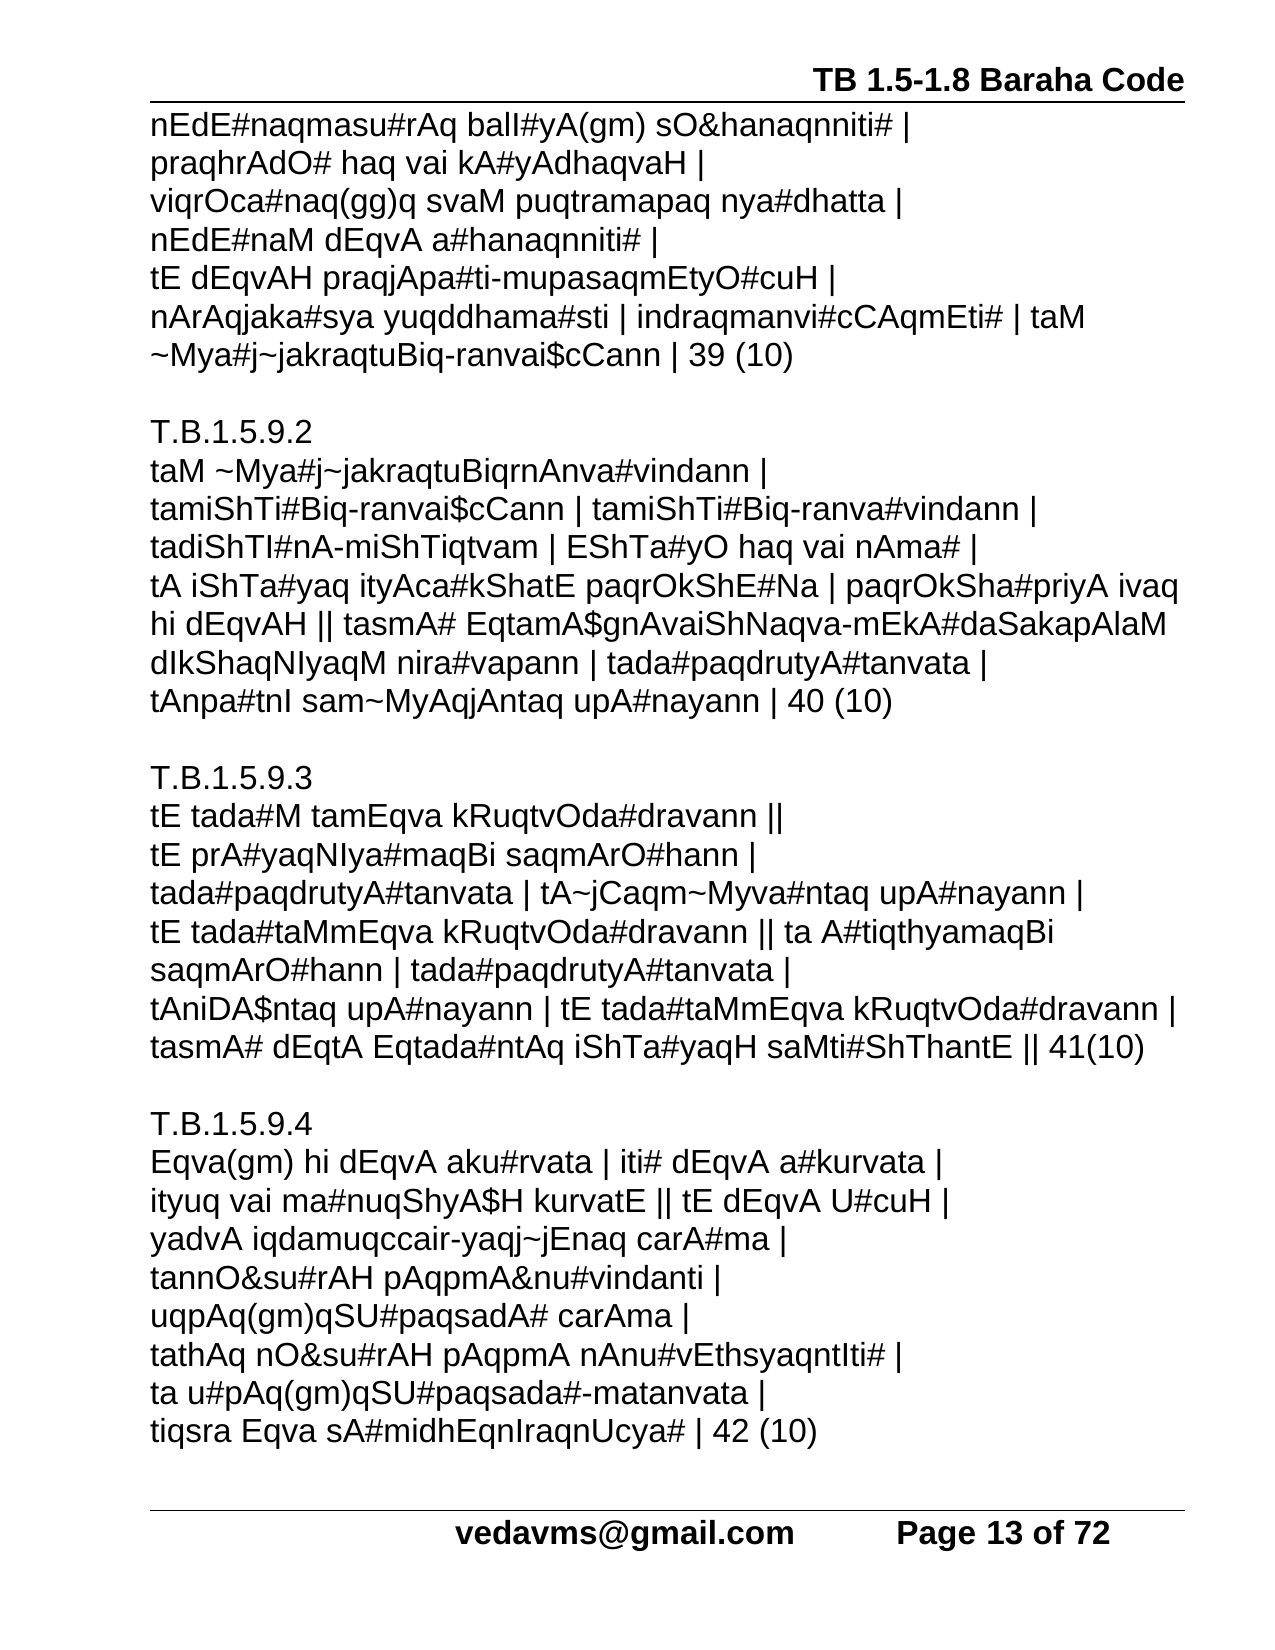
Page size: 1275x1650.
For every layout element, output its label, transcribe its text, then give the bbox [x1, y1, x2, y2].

text tiqsra Eqva sA#midhEqnIraqnUcya# | 42 (10) [150, 1412, 1185, 1450]
text tE tada#taMmEqva kRuqtvOda#dravann || ta A#tiqthyamaqBi saqmArO#hann | tada#paqdrutyA#tanvata | tAniDA$ntaq upA#nayann | tE tada#taMmEqva kRuqtvOda#dravann | [150, 912, 1185, 1027]
text viqrOca#naq(gg)q svaM puqtramapaq nya#dhatta | nEdE#naM dEqvA a#hanaqnniti# | [150, 182, 1185, 258]
text yadvA iqdamuqccair-yaqj~jEnaq carA#ma | [150, 1219, 1185, 1258]
text tathAq nO&su#rAH pAqpmA nAnu#vEthsyaqntIti# | ta u#pAq(gm)qSU#paqsada#-matanvata | [150, 1335, 1185, 1412]
text tasmA# dEqtA Eqtada#ntAq iShTa#yaqH saMti#ShThantE || 41(10) [150, 1027, 1185, 1066]
text T.B.1.5.9.3 [150, 758, 1185, 797]
text tada#paqdrutyA#tanvata | tA~jCaqm~Myva#ntaq upA#nayann | [150, 873, 1185, 912]
text tA iShTa#yaq ityAca#kShatE paqrOkShE#Na | paqrOkSha#priyA ivaq hi dEqvAH || tasmA# EqtamA$gnAvaiShNaqva-mEkA#daSakapAlaM dIkShaqNIyaqM nira#vapann | tada#paqdrutyA#tanvata | tAnpa#tnI sam~MyAqjAntaq upA#nayann | 40 (10) [150, 566, 1185, 720]
text ityuq vai ma#nuqShyA$H kurvatE || tE dEqvA U#cuH | [150, 1181, 1185, 1219]
text tE dEqvAH praqjApa#ti-mupasaqmEtyO#cuH | nArAqjaka#sya yuqddhama#sti | indraqmanvi#cCAqmEti# | taM ~Mya#j~jakraqtuBiq-ranvai$cCann | 39 (10) [150, 258, 1185, 374]
text tE tada#M tamEqva kRuqtvOda#dravann || tE prA#yaqNIya#maqBi saqmArO#hann | [150, 797, 1185, 873]
text taM ~Mya#j~jakraqtuBiqrnAnva#vindann | tamiShTi#Biq-ranvai$cCann | tamiShTi#Biq-ranva#vindann | tadiShTI#nA-miShTiqtvam | EShTa#yO haq vai nAma# | [150, 451, 1185, 566]
text nEdE#naqmasu#rAq balI#yA(gm) sO&hanaqnniti# | praqhrAdO# haq vai kA#yAdhaqvaH | [150, 103, 1185, 182]
text T.B.1.5.9.2 [150, 412, 1185, 451]
text tannO&su#rAH pAqpmA&nu#vindanti | uqpAq(gm)qSU#paqsadA# carAma | [150, 1258, 1185, 1335]
text T.B.1.5.9.4 [150, 1104, 1185, 1142]
text Eqva(gm) hi dEqvA aku#rvata | iti# dEqvA a#kurvata | [150, 1142, 1185, 1181]
